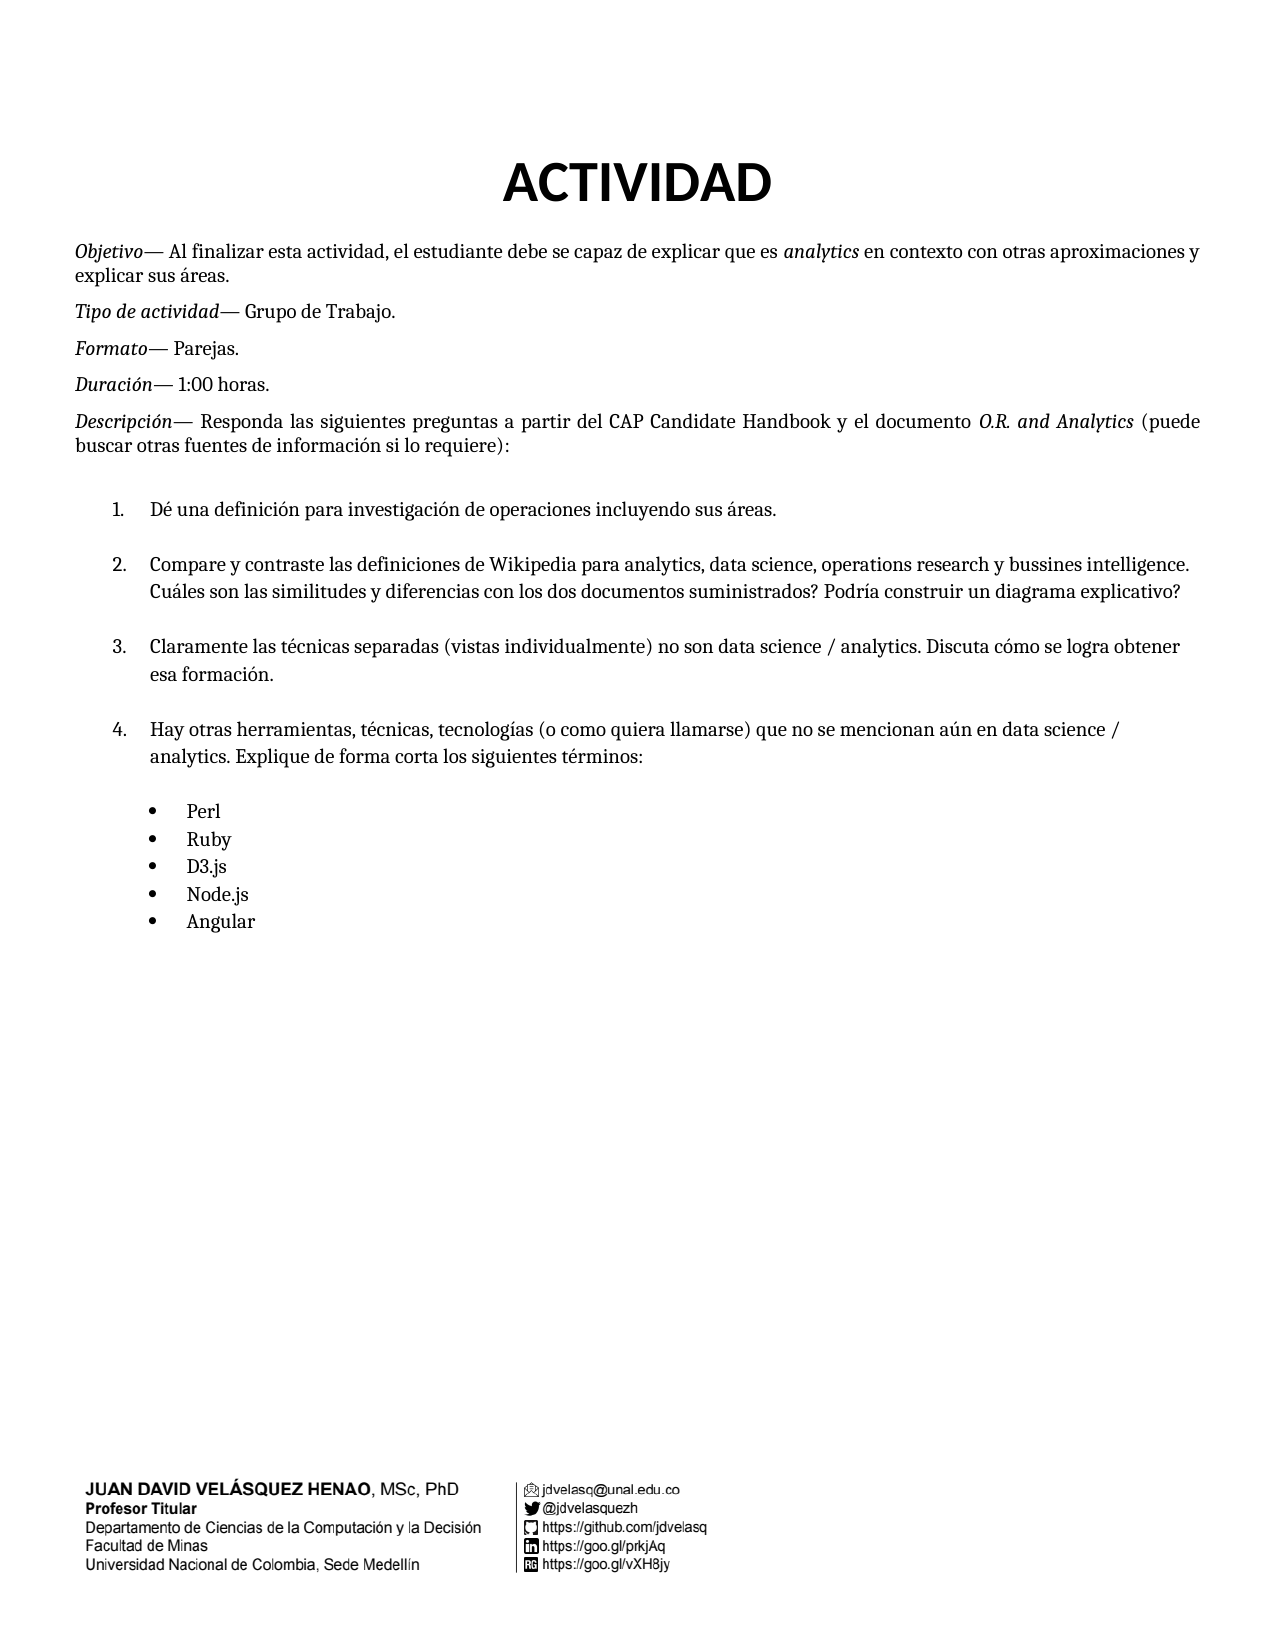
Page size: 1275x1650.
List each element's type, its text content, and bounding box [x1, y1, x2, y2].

text Tipo de actividad— Grupo de Trabajo. [75, 300, 1200, 324]
text ACTIVIDAD [75, 144, 1200, 216]
list Compare y contraste las definiciones de Wikipedia para analytics, data science, operations research y bussines intelligence. Cuáles son las similitudes y diferencias con los dos documentos suministrados? Podría construir un diagrama explicativo? [112, 552, 1200, 604]
list Claramente las técnicas separadas (vistas individualmente) no son data science / analytics. Discuta cómo se logra obtener esa formación. [112, 635, 1200, 686]
list Ruby [149, 827, 1200, 851]
list Perl [149, 800, 1200, 824]
list Dé una definición para investigación de operaciones incluyendo sus áreas. [112, 497, 1200, 521]
text Duración— 1:00 horas. [75, 373, 1200, 397]
list Angular [149, 910, 1200, 934]
list Hay otras herramientas, técnicas, tecnologías (o como quiera llamarse) que no se mencionan aún en data science / analytics. Explique de forma corta los siguientes términos: [112, 717, 1200, 769]
text Descripción— Responda las siguientes preguntas a partir del CAP Candidate Handbook y el documento O.R. and Analytics (puede buscar otras fuentes de información si lo requiere): [75, 409, 1200, 457]
text Objetivo— Al finalizar esta actividad, el estudiante debe se capaz de explicar que es analytics en contexto con otras aproximaciones y explicar sus áreas. [75, 240, 1200, 288]
text Formato— Parejas. [75, 337, 1200, 361]
list Node.js [149, 882, 1200, 906]
list D3.js [149, 855, 1200, 879]
